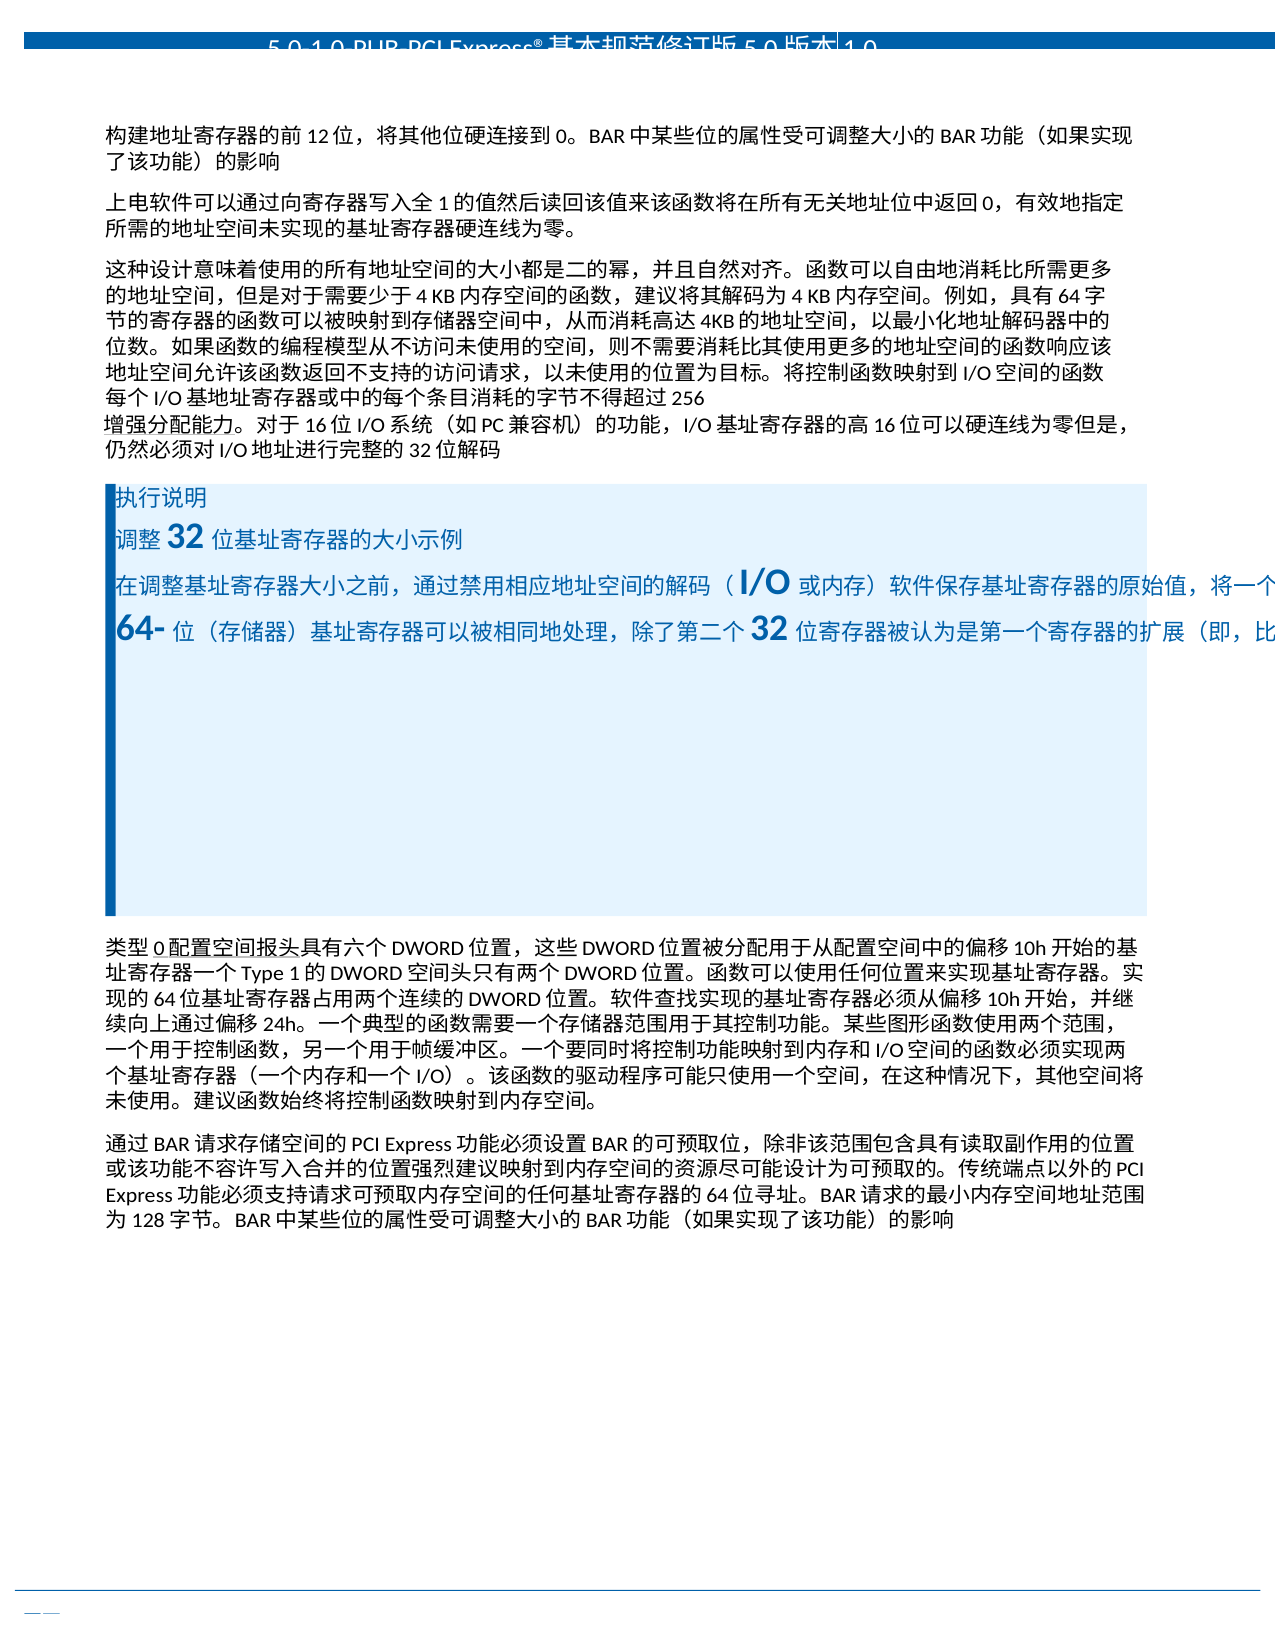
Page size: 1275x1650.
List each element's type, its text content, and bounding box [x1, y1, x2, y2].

text 通过BAR请求存储空间的PCI Express功能必须设置BAR的可预取位，除非该范围包含具有读取副作用的位置或该功能不容许写入合并的位置强烈建议映射到内存空间的资源尽可能设计为可预取的。传统端点以外的PCI Express功能必须支持请求可预取内存空间的任何基址寄存器的64位寻址。BAR请求的最小内存空间地址范围为128字节。BAR中某些位的属性受可调整大小的BAR功能（如果实现了该功能）的影响 [105, 1131, 1145, 1233]
text 类型0配置空间报头具有六个DWORD位置，这些DWORD位置被分配用于从配置空间中的偏移10h开始的基址寄存器一个Type 1的DWORD空间头只有两个DWORD位置。函数可以使用任何位置来实现基址寄存器。实现的64位基址寄存器占用两个连续的DWORD位置。软件查找实现的基址寄存器必须从偏移10h开始，并继续向上通过偏移24h。一个典型的函数需要一个存储器范围用于其控制功能。某些图形函数使用两个范围，一个用于控制函数，另一个用于帧缓冲区。一个要同时将控制功能映射到内存和I/O空间的函数必须实现两个基址寄存器（一个内存和一个I/O）。该函数的驱动程序可能只使用一个空间，在这种情况下，其他空间将未使用。建议函数始终将控制函数映射到内存空间。 [105, 498, 1145, 1114]
text 这种设计意味着使用的所有地址空间的大小都是二的幂，并且自然对齐。函数可以自由地消耗比所需更多的地址空间，但是对于需要少于4 KB内存空间的函数，建议将其解码为4 KB内存空间。例如，具有64字节的寄存器的函数可以被映射到存储器空间中，从而消耗高达4KB的地址空间，以最小化地址解码器中的位数。如果函数的编程模型从不访问未使用的空间，则不需要消耗比其使用更多的地址空间的函数响应该地址空间允许该函数返回不支持的访问请求，以未使用的位置为目标。将控制函数映射到I/O空间的函数每个I/O基地址寄存器或中的每个条目消耗的字节不得超过256 [105, 257, 1126, 411]
text 增强分配能力。对于16位I/O系统（如PC兼容机）的功能，I/O基址寄存器的高16位可以硬连线为零但是，仍然必须对I/O地址进行完整的32位解码 [103, 412, 1128, 463]
text 上电软件可以通过向寄存器写入全1的值然后读回该值来该函数将在所有无关地址位中返回0，有效地指定所需的地址空间未实现的基址寄存器硬连线为零。 [105, 190, 1137, 241]
text 构建地址寄存器的前12位，将其他位硬连接到0。BAR中某些位的属性受可调整大小的BAR功能（如果实现了该功能）的影响 [105, 123, 1144, 174]
